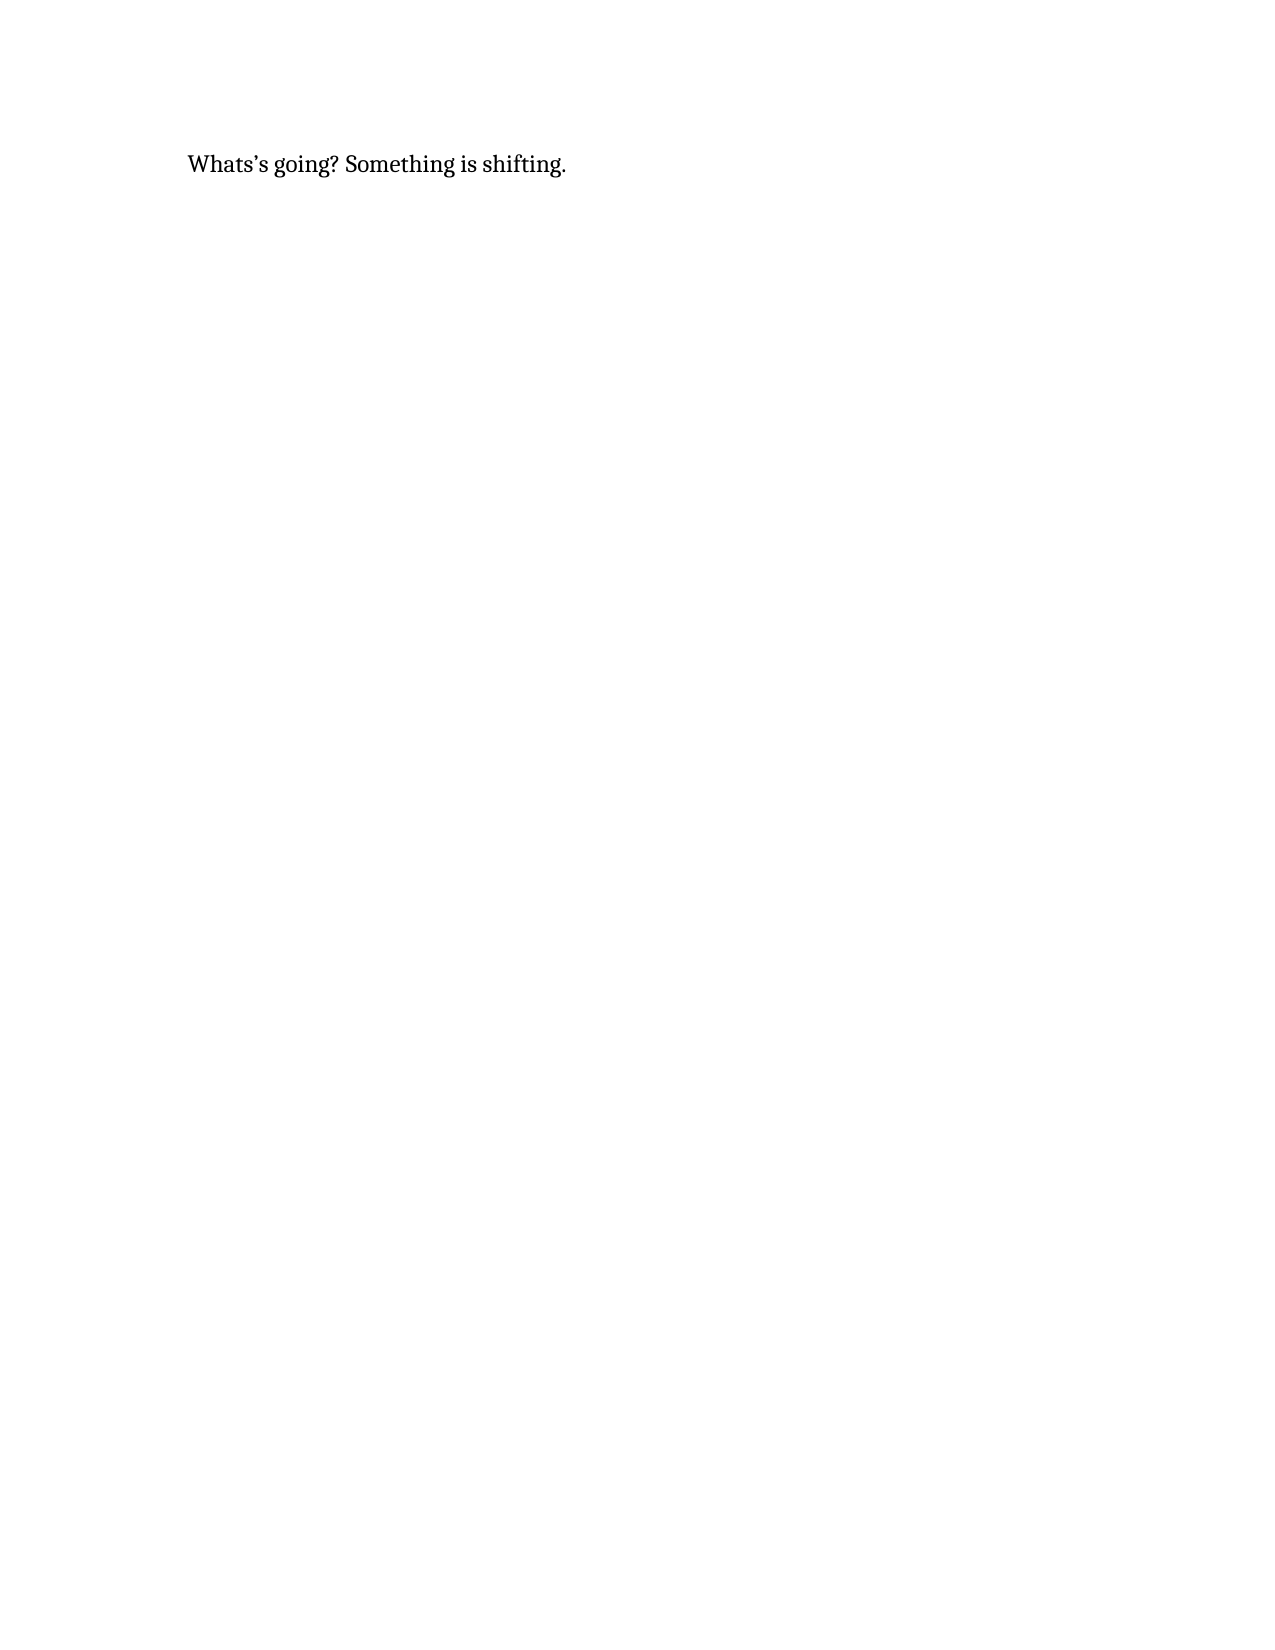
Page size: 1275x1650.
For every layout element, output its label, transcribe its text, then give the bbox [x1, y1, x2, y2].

text Whats’s going? Something is shifting. [187, 150, 1087, 179]
